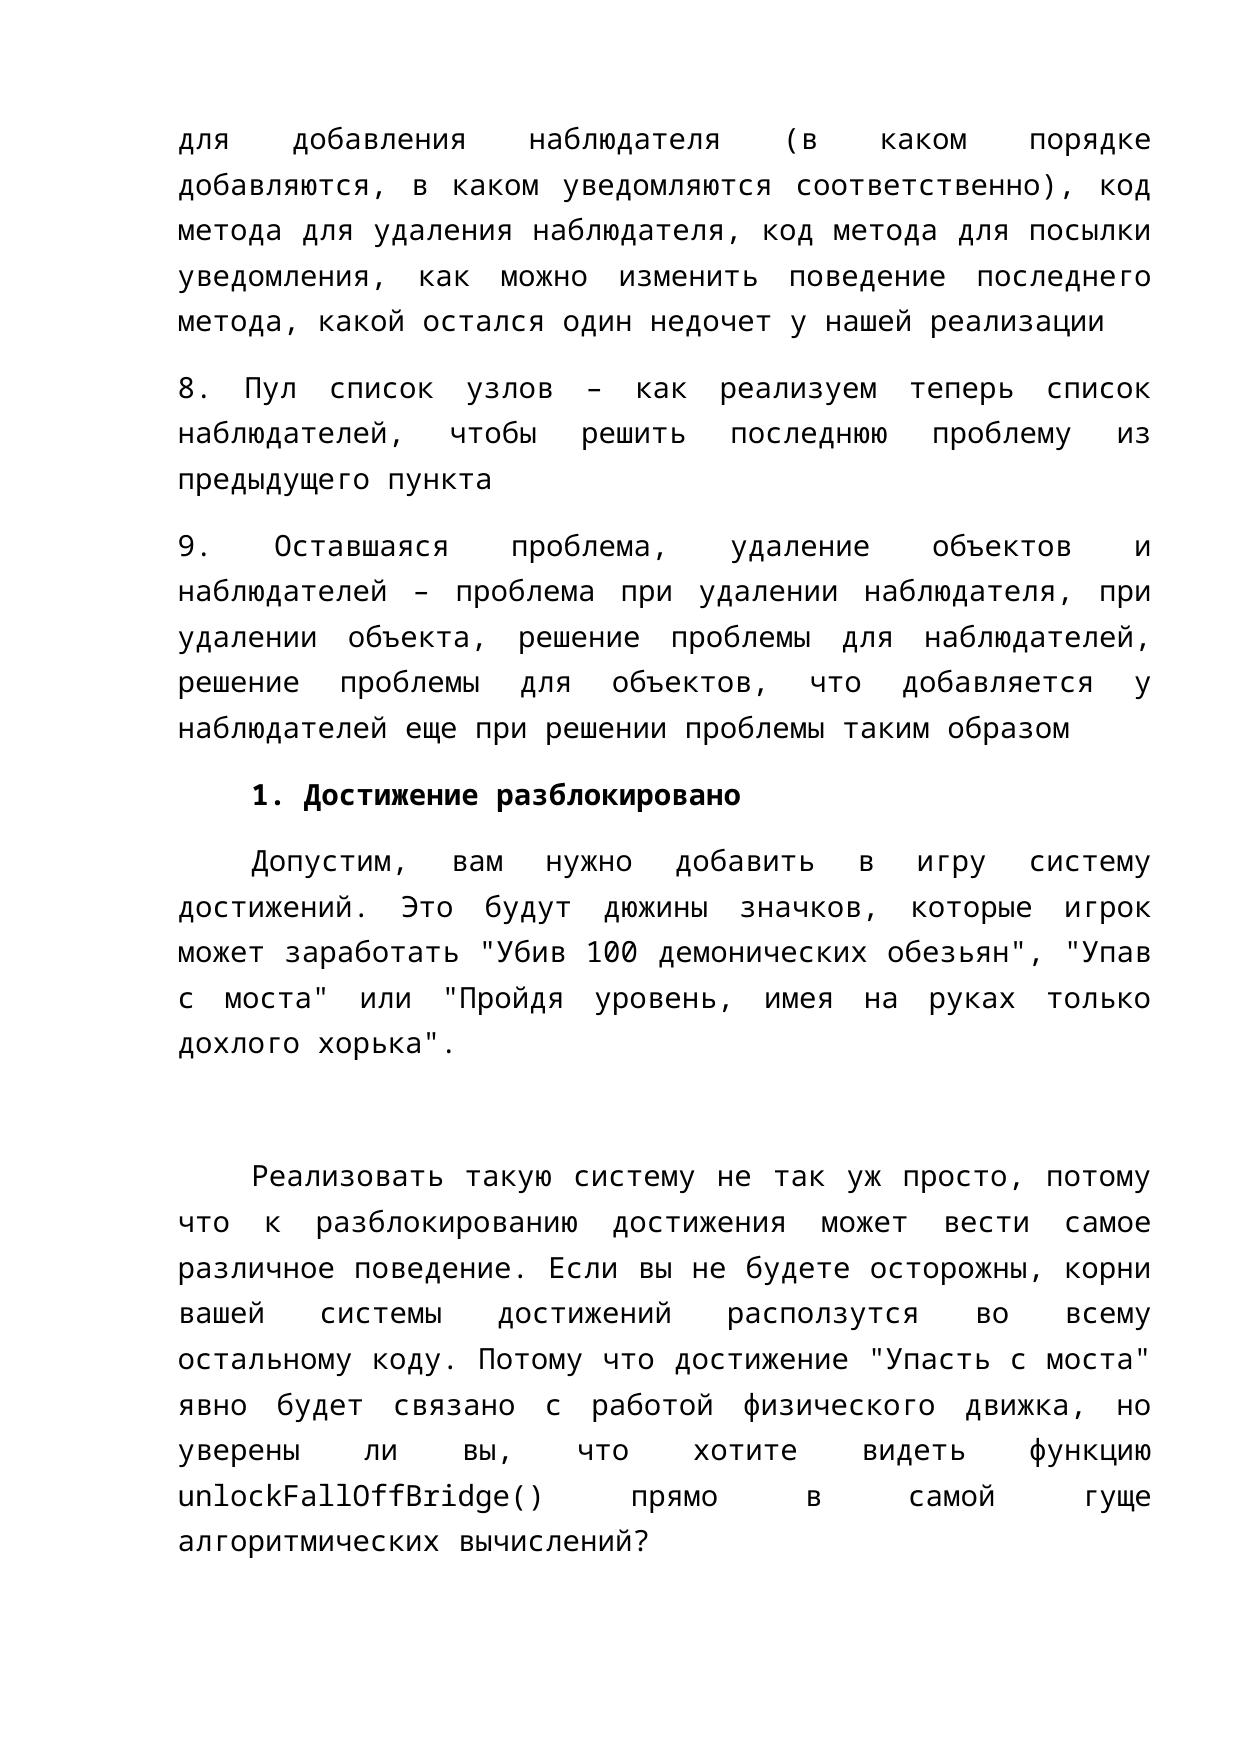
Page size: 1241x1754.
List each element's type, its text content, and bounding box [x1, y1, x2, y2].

text Допустим, вам нужно добавить в игру систему достижений. Это будут дюжины значков, которые игрок может заработать "Убив 100 демонических обезьян", "Упав с моста" или "Пройдя уровень, имея на руках только дохлого хорька". [177, 840, 1152, 1062]
text 9. Оставшаяся проблема, удаление объектов и наблюдателей – проблема при удалении наблюдателя, при удалении объекта, решение проблемы для наблюдателей, решение проблемы для объектов, что добавляется у наблюдателей еще при решении проблемы таким образом [177, 525, 1152, 747]
text Реализовать такую систему не так уж просто, потому что к разблокированию достижения может вести самое различное поведение. Если вы не будете осторожны, корни вашей системы достижений расползутся во всему остальному коду. Потому что достижение "Упасть с моста" явно будет связано с работой физического движка, но уверены ли вы, что хотите видеть функцию unlockFallOffBridge() прямо в самой гуще алгоритмических вычислений? [177, 1156, 1152, 1560]
text 1. Достижение разблокировано [177, 774, 1152, 813]
text 8. Пул список узлов – как реализуем теперь список наблюдателей, чтобы решить последнюю проблему из предыдущего пункта [177, 367, 1152, 498]
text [177, 118, 1152, 340]
